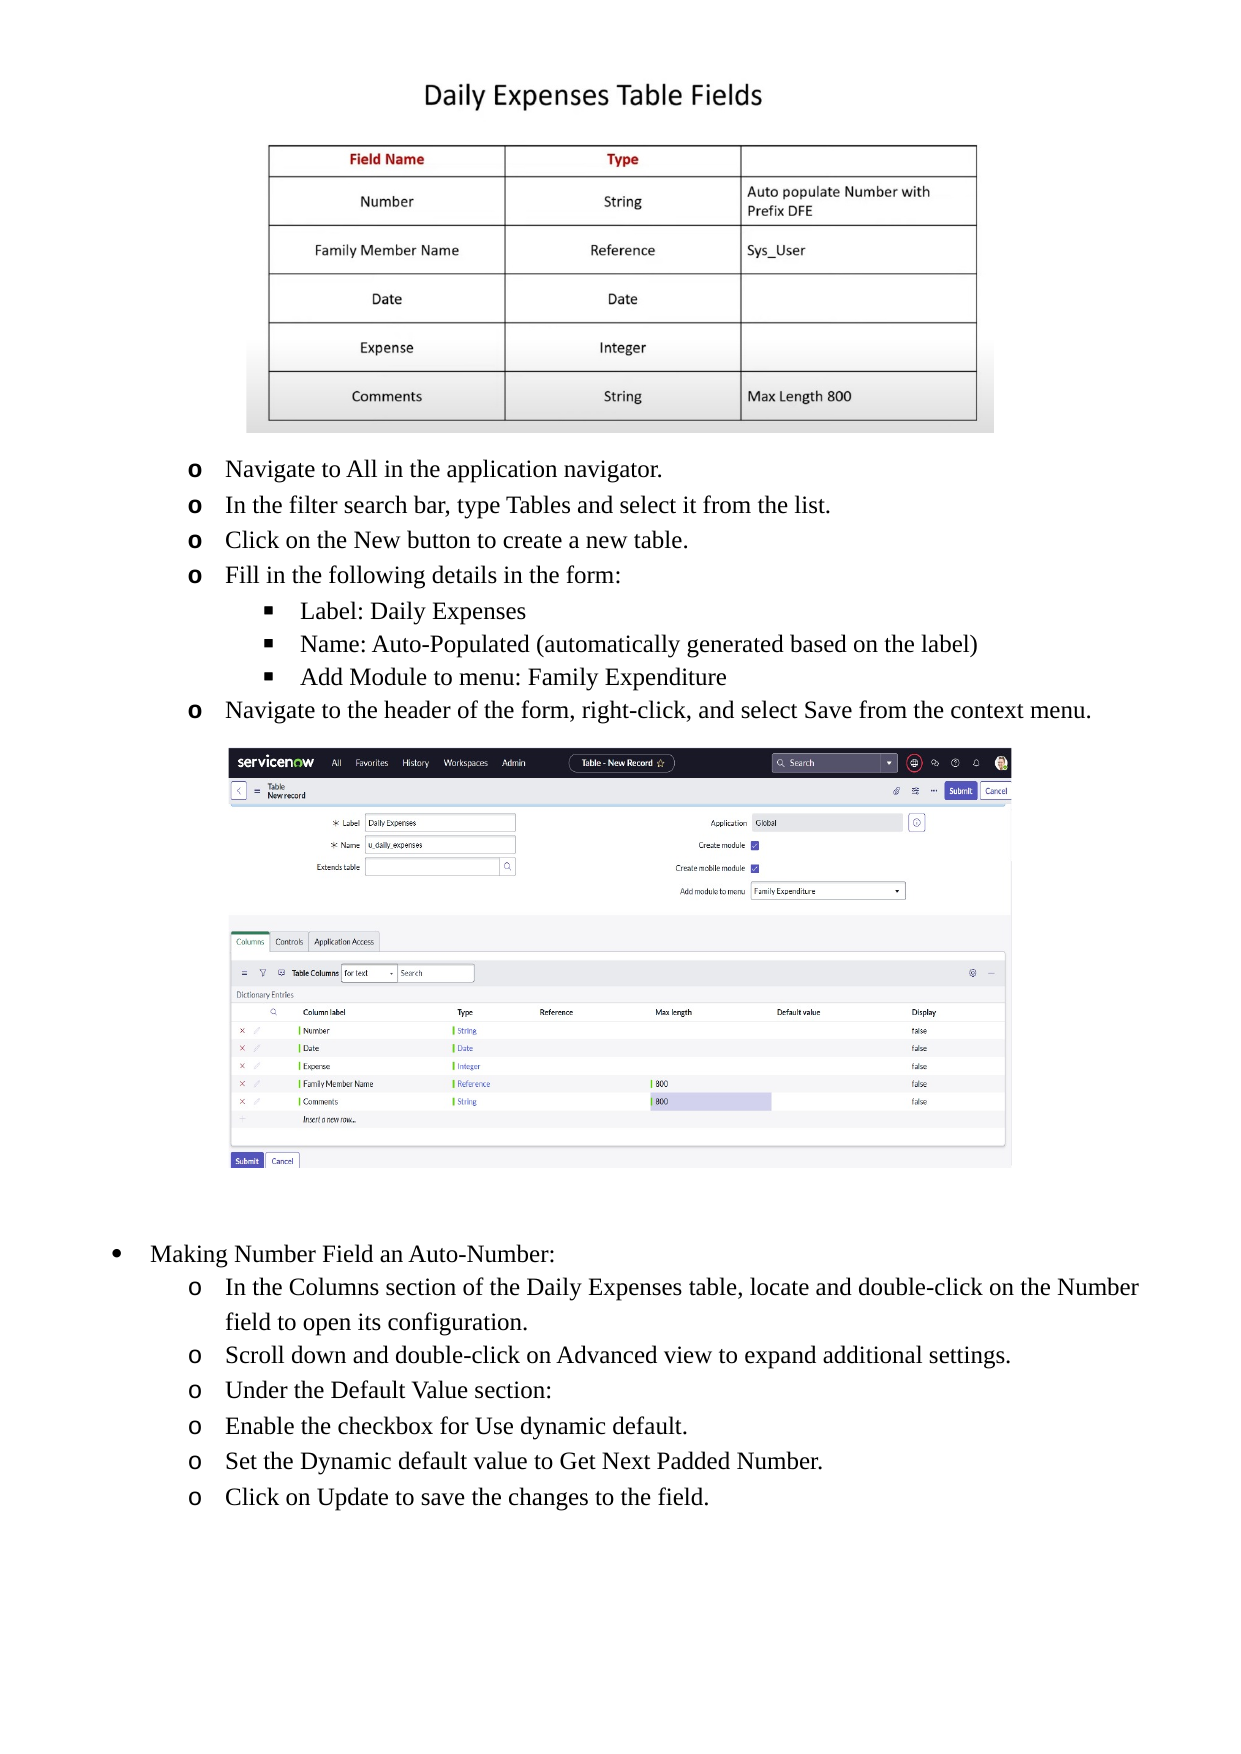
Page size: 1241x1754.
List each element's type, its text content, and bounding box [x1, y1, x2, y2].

list Click on the New button to create a new table. [187, 525, 1165, 556]
list Click on Update to save the changes to the field. [187, 1482, 1165, 1512]
list In the Columns section of the Daily Expenses table, locate and double-click on the Number field to open its configuration. [187, 1272, 1165, 1336]
list Name: Auto-Populated (automatically generated based on the label) [262, 629, 1165, 658]
list In the filter search bar, type Tables and select it from the list. [187, 490, 1165, 521]
list Set the Dynamic default value to Get Next Padded Number. [187, 1446, 1165, 1477]
picture [246, 75, 994, 433]
list Label: Daily Expenses [262, 596, 1165, 625]
list Add Module to menu: Family Expenditure [262, 662, 1165, 691]
list Navigate to the header of the form, right-click, and select Save from the context menu. [187, 695, 1165, 726]
list Scroll down and double-click on Advanced view to expand additional settings. [187, 1340, 1165, 1371]
list Enable the checkbox for Use dynamic default. [187, 1411, 1165, 1442]
list Making Number Field an Auto-Number: [112, 1239, 1165, 1268]
list Navigate to All in the application navigator. [187, 454, 1165, 485]
picture [228, 747, 1012, 1168]
list Fill in the following details in the form: [187, 561, 1165, 591]
list Under the Default Value section: [187, 1375, 1165, 1406]
